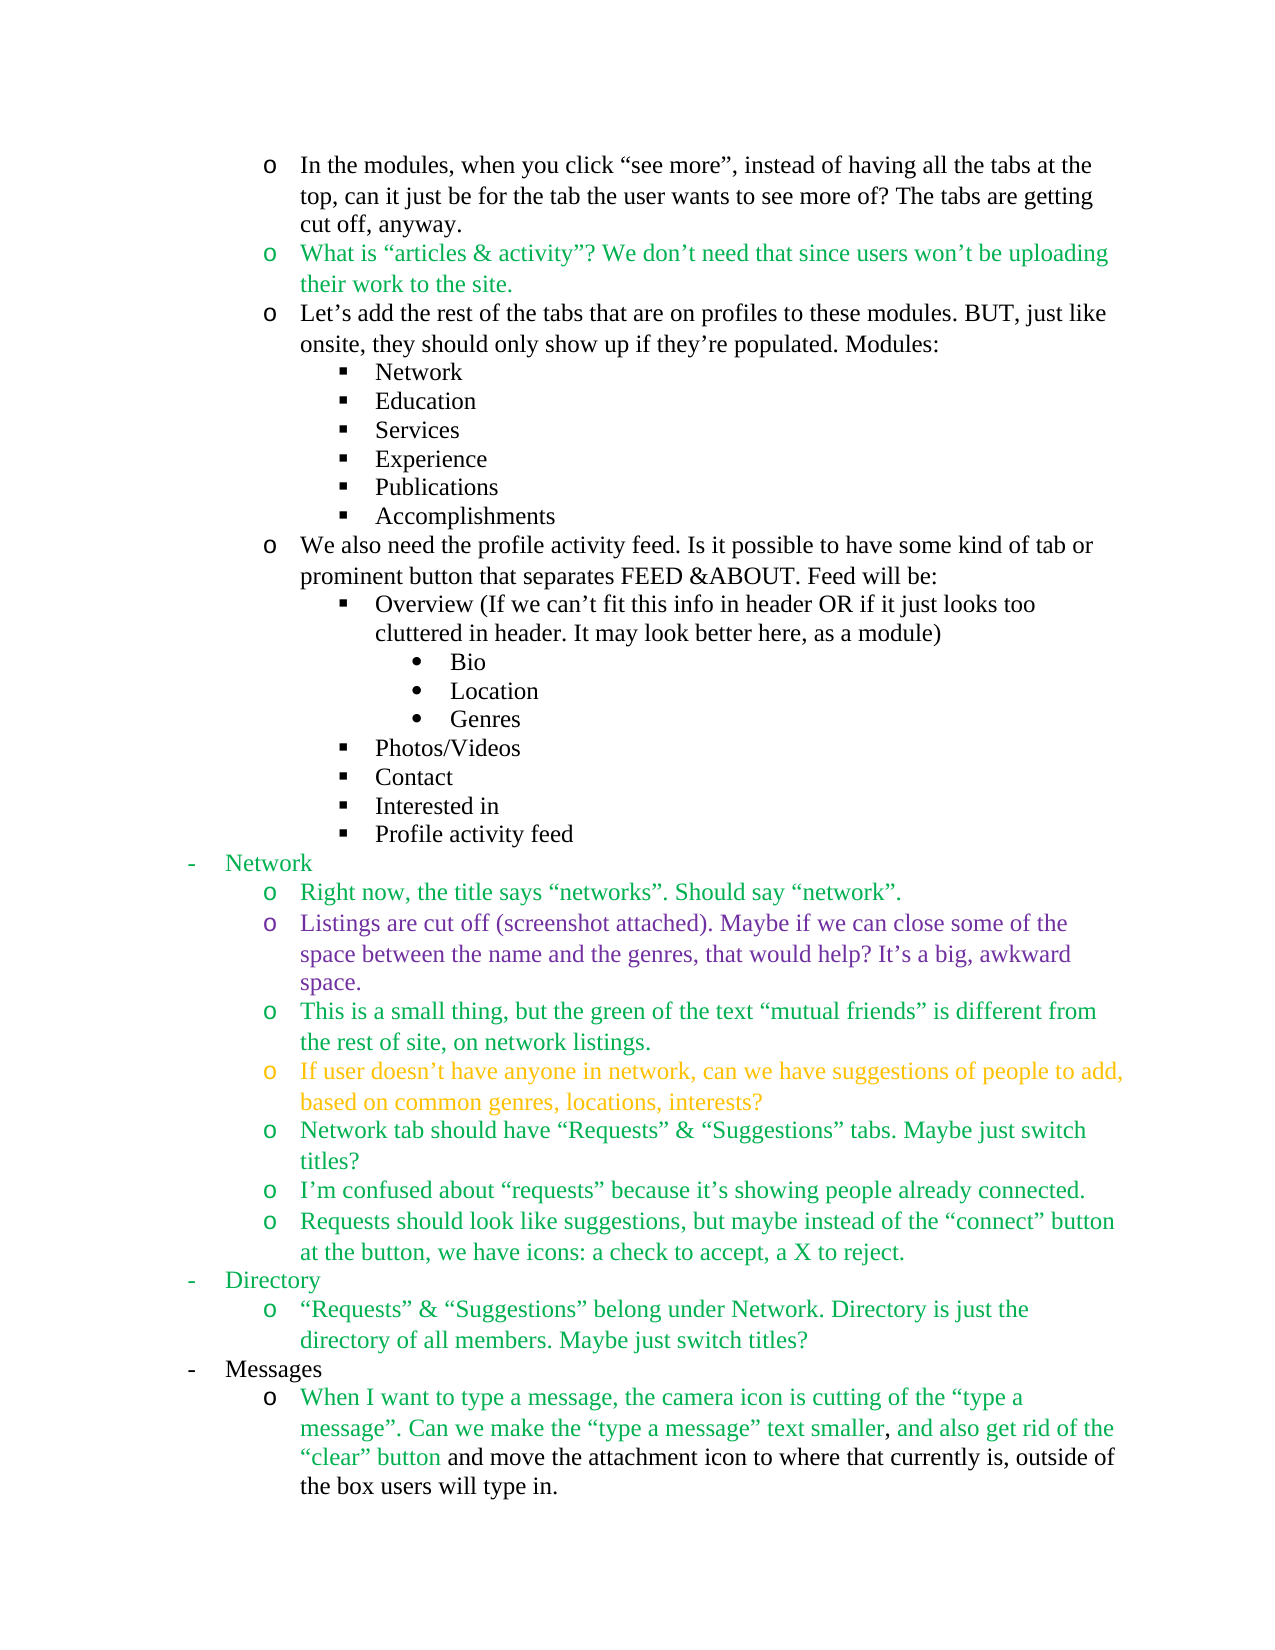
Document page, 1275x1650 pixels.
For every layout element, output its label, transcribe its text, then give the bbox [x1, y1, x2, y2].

list Bio [412, 647, 1125, 676]
list Genres [412, 704, 1125, 733]
list “Requests” & “Suggestions” belong under Network. Directory is just the directory of all members. Maybe just switch titles? [262, 1294, 1125, 1354]
list I’m confused about “requests” because it’s showing people already connected. [262, 1175, 1125, 1206]
list Contact [337, 762, 1125, 791]
list Listings are cut off (screenshot attached). Maybe if we can close some of the space between the name and the genres, that would help? It’s a big, awkward space. [262, 908, 1125, 996]
list Profile activity feed [337, 819, 1125, 848]
list Right now, the title says “networks”. Should say “network”. [262, 877, 1125, 908]
list Services [337, 415, 1125, 444]
list Messages [187, 1354, 1125, 1382]
list Accomplishments [337, 501, 1125, 530]
list Network [187, 848, 1125, 877]
list Requests should look like suggestions, but maybe instead of the “connect” button at the button, we have icons: a check to accept, a X to reject. [262, 1206, 1125, 1265]
list Photos/Videos [337, 733, 1125, 762]
list We also need the profile activity feed. Is it possible to have some kind of tab or prominent button that separates FEED &ABOUT. Feed will be: [262, 530, 1125, 589]
list Experience [337, 444, 1125, 472]
list Overview (If we can’t fit this info in header OR if it just looks too cluttered in header. It may look better here, as a module) [337, 589, 1125, 647]
list Let’s add the rest of the tabs that are on profiles to these modules. BUT, just like onsite, they should only show up if they’re populated. Modules: [262, 298, 1125, 357]
list Network [337, 357, 1125, 386]
list If user doesn’t have anyone in network, can we have suggestions of people to add, based on common genres, locations, interests? [262, 1056, 1125, 1115]
list Network tab should have “Requests” & “Suggestions” tabs. Maybe just switch titles? [262, 1115, 1125, 1175]
list Location [412, 676, 1125, 704]
list When I want to type a message, the camera icon is cutting of the “type a message”. Can we make the “type a message” text smaller, and also get rid of the “clear” button and move the attachment icon to where that currently is, outside of the box users will type in. [262, 1382, 1125, 1499]
list Directory [187, 1265, 1125, 1294]
list This is a small thing, but the green of the text “mutual friends” is different from the rest of site, on network listings. [262, 996, 1125, 1056]
list Interested in [337, 791, 1125, 819]
list Publications [337, 472, 1125, 501]
list In the modules, when you click “see more”, instead of having all the tabs at the top, can it just be for the tab the user wants to see more of? The tabs are getting cut off, anyway. [262, 150, 1125, 238]
list Education [337, 386, 1125, 415]
list What is “articles & activity”? We don’t need that since users won’t be uploading their work to the site. [262, 238, 1125, 298]
